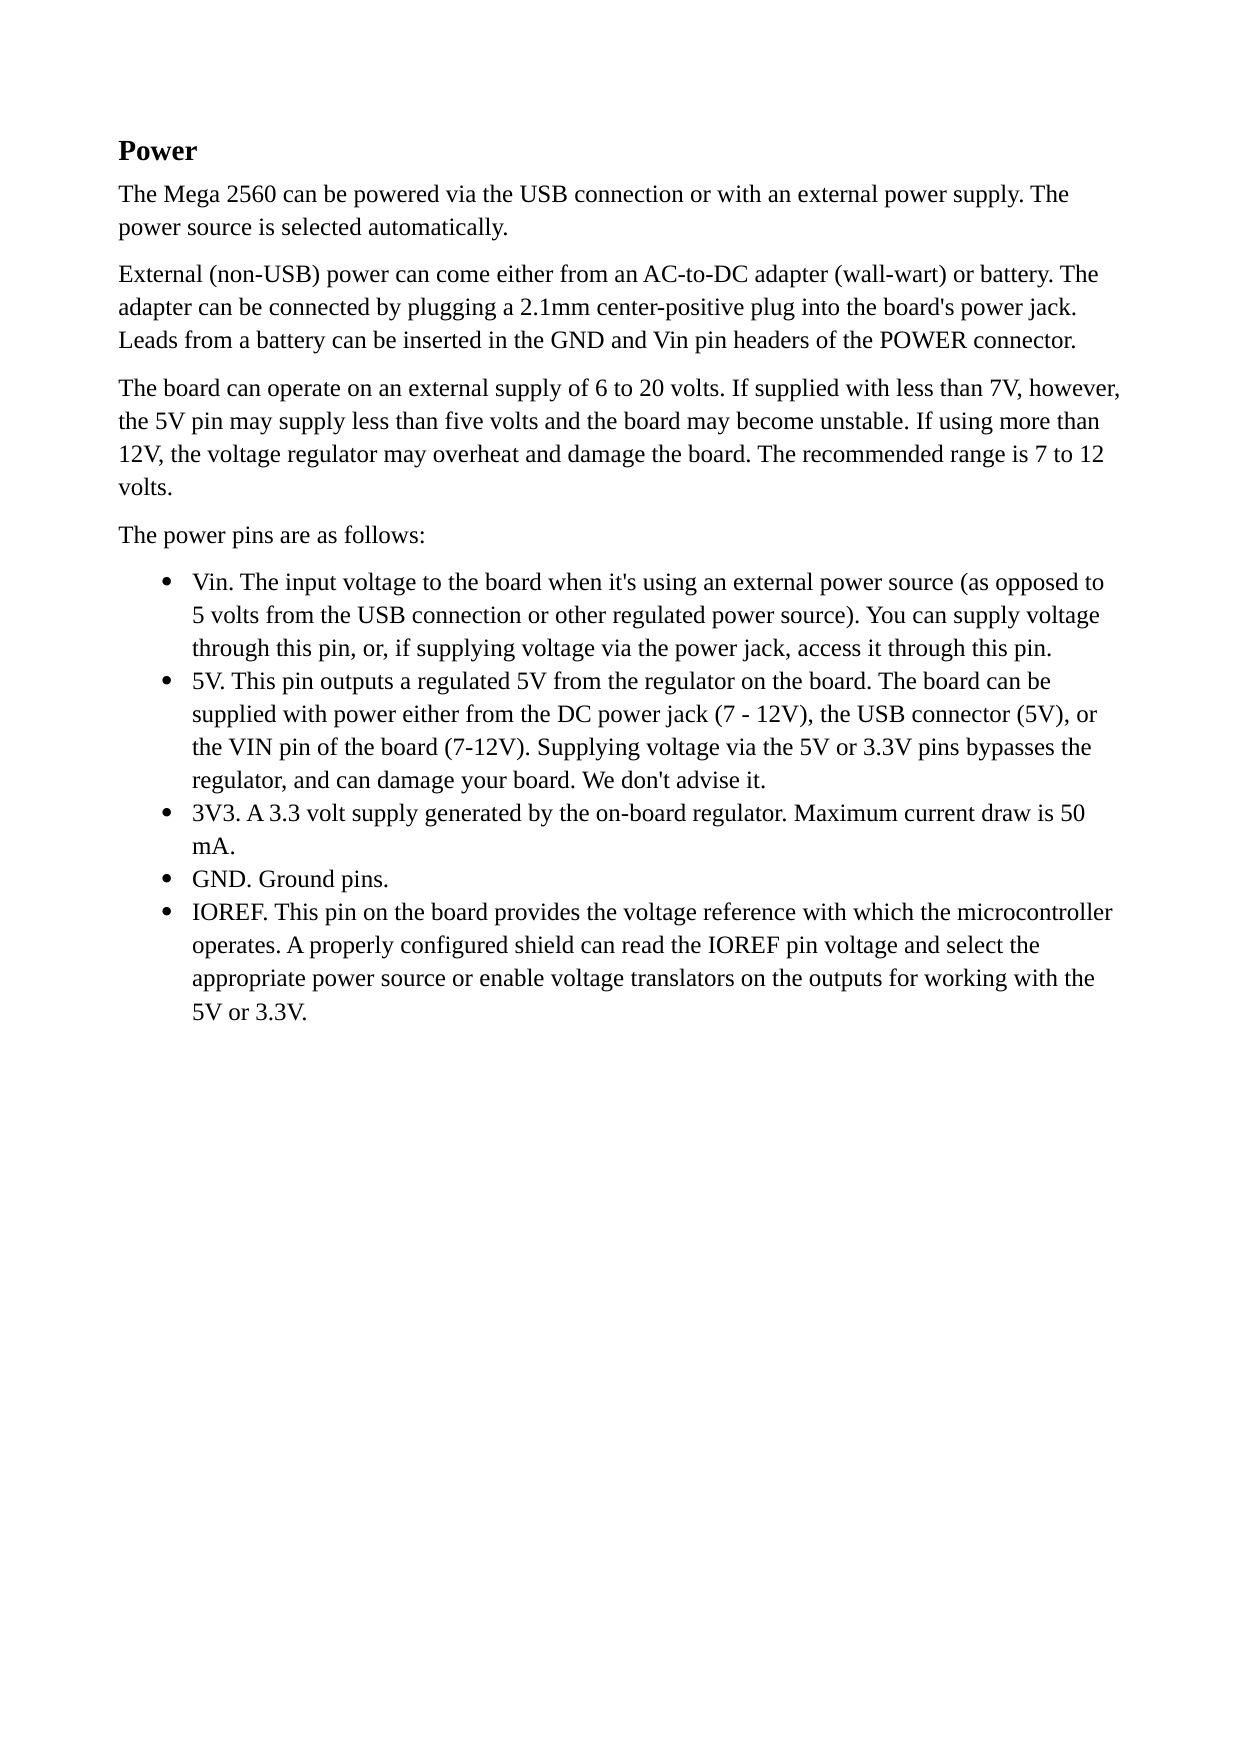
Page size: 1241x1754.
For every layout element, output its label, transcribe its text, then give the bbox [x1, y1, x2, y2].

list 3V3. A 3.3 volt supply generated by the on-board regulator. Maximum current draw is 50 mA. [162, 798, 1122, 860]
text The power pins are as follows: [118, 520, 1122, 548]
list 5V. This pin outputs a regulated 5V from the regulator on the board. The board can be supplied with power either from the DC power jack (7 - 12V), the USB connector (5V), or the VIN pin of the board (7-12V). Supplying voltage via the 5V or 3.3V pins bypasses the regulator, and can damage your board. We don't advise it. [162, 666, 1122, 794]
list Vin. The input voltage to the board when it's using an external power source (as opposed to 5 volts from the USB connection or other regulated power source). You can supply voltage through this pin, or, if supplying voltage via the power jack, access it through this pin. [162, 567, 1122, 662]
subtitle Power [118, 133, 1122, 166]
text The Mega 2560 can be powered via the USB connection or with an external power supply. The power source is selected automatically. [118, 179, 1122, 241]
list GND. Ground pins. [162, 864, 1122, 893]
list IOREF. This pin on the board provides the voltage reference with which the microcontroller operates. A properly configured shield can read the IOREF pin voltage and select the appropriate power source or enable voltage translators on the outputs for working with the 5V or 3.3V. [162, 897, 1122, 1025]
text External (non-USB) power can come either from an AC-to-DC adapter (wall-wart) or battery. The adapter can be connected by plugging a 2.1mm center-positive plug into the board's power jack. Leads from a battery can be inserted in the GND and Vin pin headers of the POWER connector. [118, 259, 1122, 354]
text The board can operate on an external supply of 6 to 20 volts. If supplied with less than 7V, however, the 5V pin may supply less than five volts and the board may become unstable. If using more than 12V, the voltage regulator may overheat and damage the board. The recommended range is 7 to 12 volts. [118, 373, 1122, 501]
